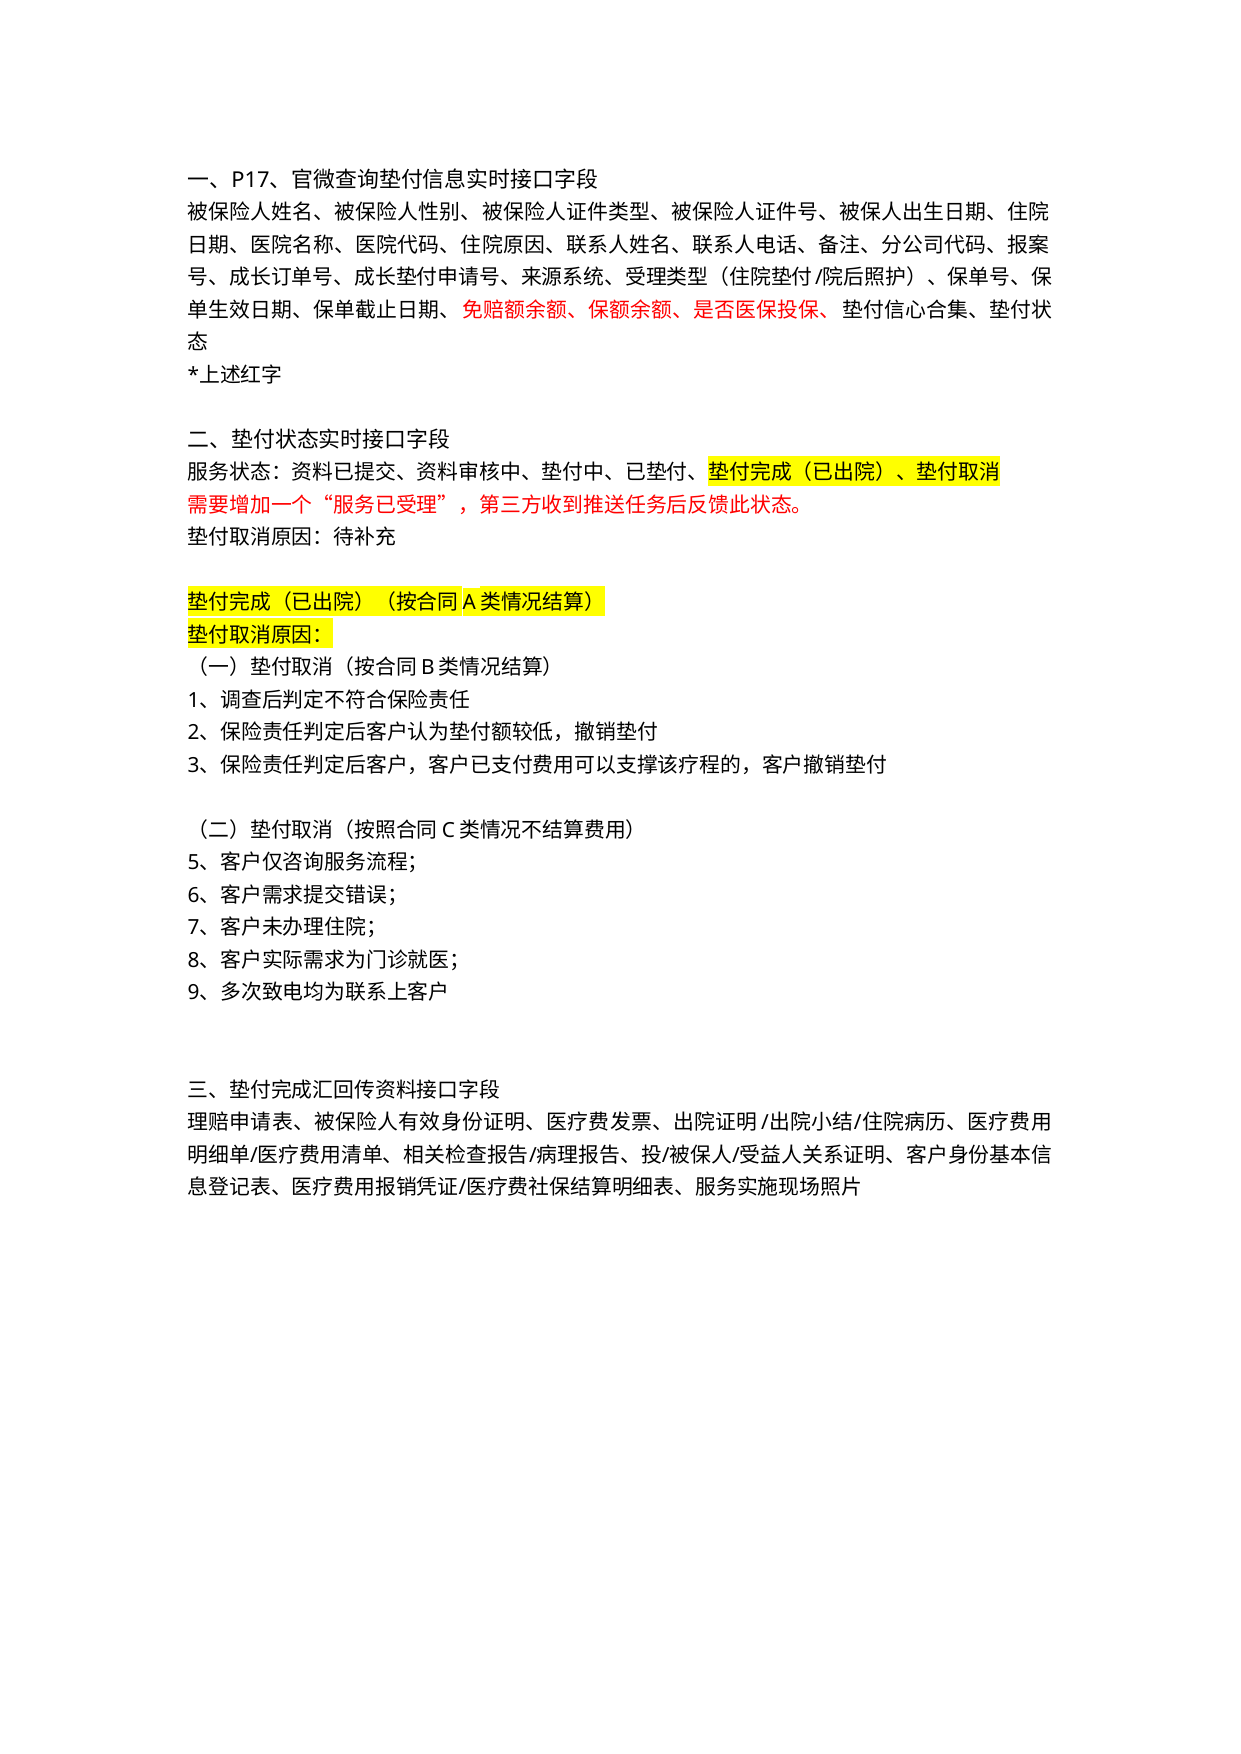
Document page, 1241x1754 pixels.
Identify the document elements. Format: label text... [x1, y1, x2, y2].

text （一）垫付取消（按合同B类情况结算） 1、调查后判定不符合保险责任 2、保险责任判定后客户认为垫付额较低，撤销垫付 3、保险责任判定后客户，客户已支付费用可以支撑该疗程的，客户撤销垫付 [187, 649, 1053, 779]
text *上述红字 [187, 357, 1053, 389]
text 需要增加一个“服务已受理”，第三方收到推送任务后反馈此状态。 [187, 487, 1053, 519]
text 二、垫付状态实时接口字段 [187, 422, 1053, 454]
text 被保险人姓名、被保险人性别、被保险人证件类型、被保险人证件号、被保人出生日期、住院日期、医院名称、医院代码、住院原因、联系人姓名、联系人电话、备注、分公司代码、报案号、成长订单号、成长垫付申请号、来源系统、受理类型（住院垫付/院后照护）、保单号、保单生效日期、保单截止日期、免赔额余额、保额余额、是否医保投保、垫付信心合集、垫付状态 [187, 194, 1053, 357]
text 垫付取消原因： [187, 617, 1053, 649]
text 垫付取消原因：待补充 [187, 519, 1053, 552]
text （二）垫付取消（按照合同C类情况不结算费用） 5、客户仅咨询服务流程； 6、客户需求提交错误； 7、客户未办理住院； 8、客户实际需求为门诊就医； 9、多次致电均为联系上客户 [187, 812, 1053, 1007]
text 理赔申请表、被保险人有效身份证明、医疗费发票、出院证明/出院小结/住院病历、医疗费用明细单/医疗费用清单、相关检查报告/病理报告、投/被保人/受益人关系证明、客户身份基本信息登记表、医疗费用报销凭证/医疗费社保结算明细表、服务实施现场照片 [187, 1104, 1053, 1202]
text 一、P17、官微查询垫付信息实时接口字段 [187, 162, 1053, 194]
text 服务状态：资料已提交、资料审核中、垫付中、已垫付、垫付完成（已出院）、垫付取消 [187, 454, 1053, 487]
text 三、垫付完成汇回传资料接口字段 [187, 1072, 1053, 1104]
text 垫付完成（已出院）（按合同A类情况结算） [187, 584, 1053, 617]
